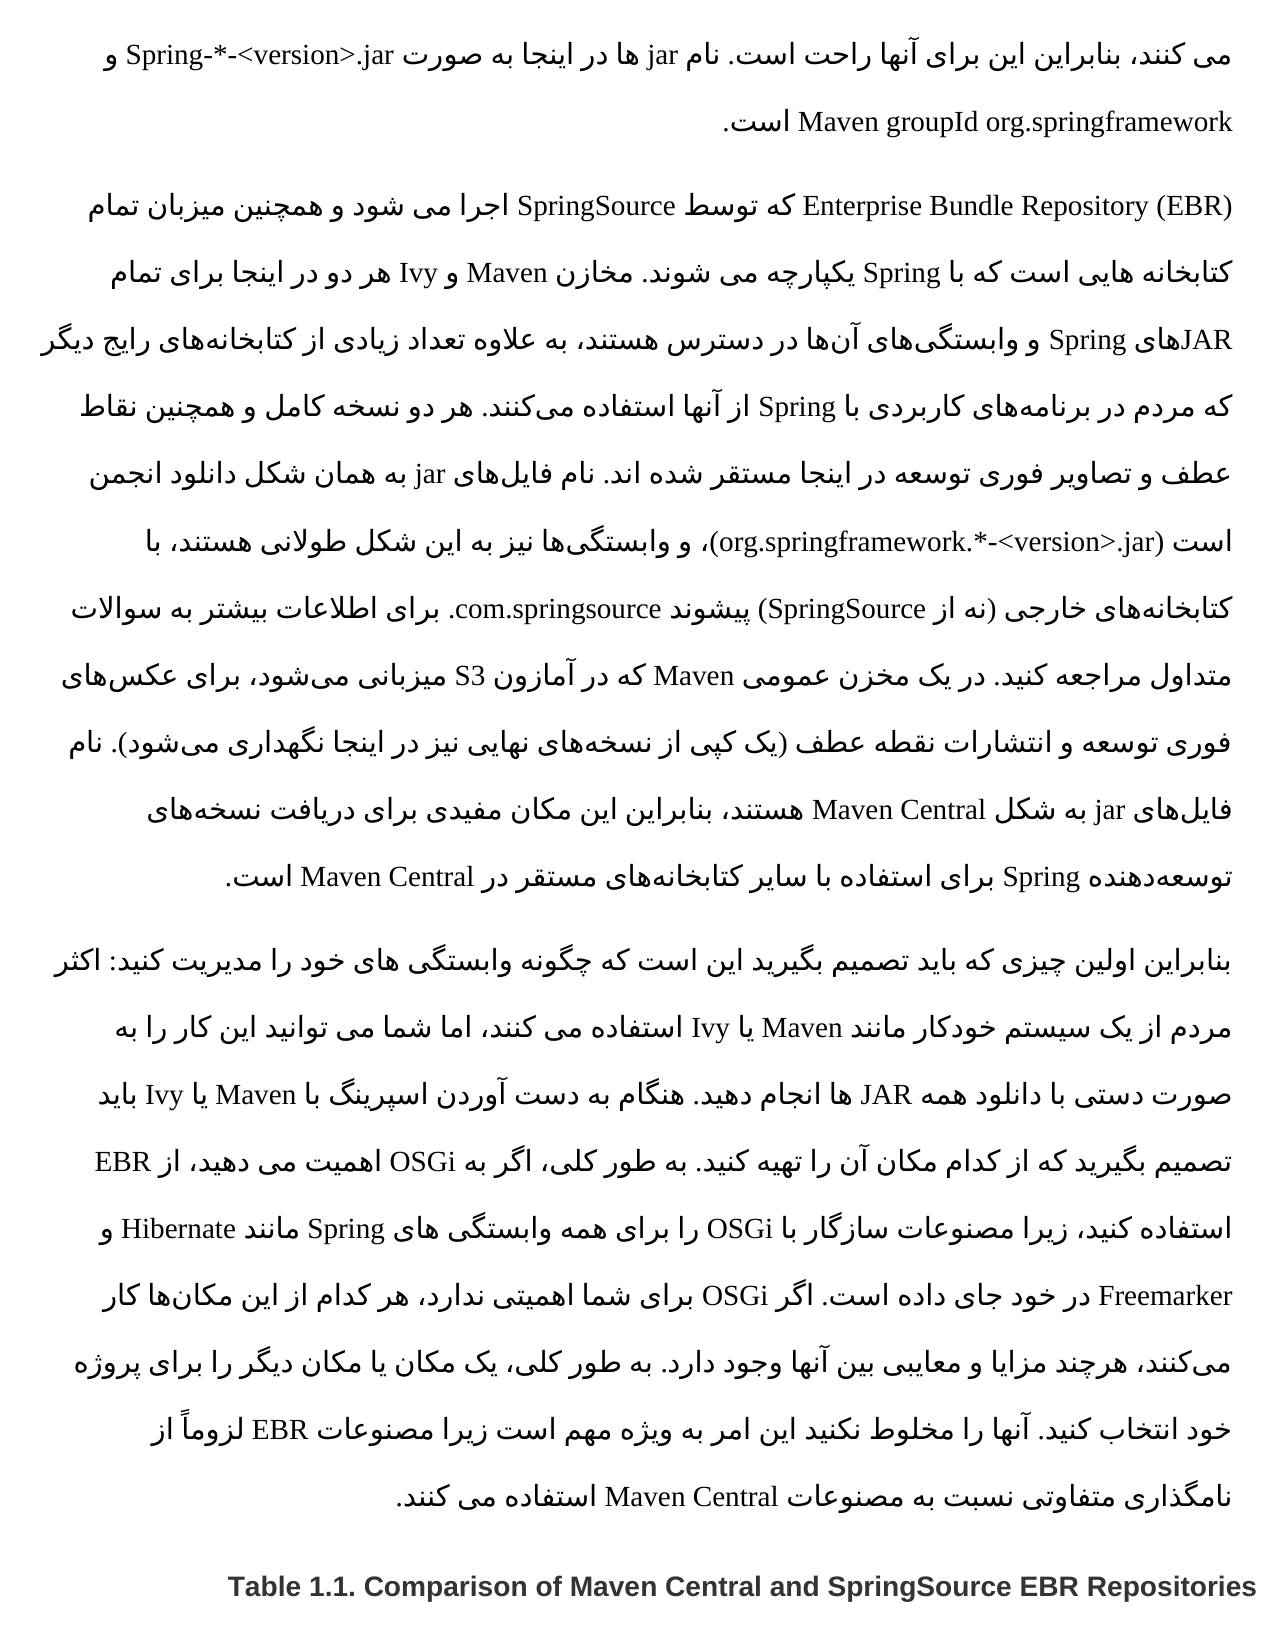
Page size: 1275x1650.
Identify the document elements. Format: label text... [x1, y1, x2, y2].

text Enterprise Bundle Repository (EBR) که توسط SpringSource اجرا می شود و همچنین میزبان تمام کتابخانه هایی است که با Spring یکپارچه می شوند. مخازن Maven و Ivy هر دو در اینجا برای تمام JAR‌های Spring و وابستگی‌های آن‌ها در دسترس هستند، به علاوه تعداد زیادی از کتابخانه‌های رایج دیگر که مردم در برنامه‌های کاربردی با Spring از آنها استفاده می‌کنند. هر دو نسخه کامل و همچنین نقاط عطف و تصاویر فوری توسعه در اینجا مستقر شده اند. نام فایل‌های jar به همان شکل دانلود انجمن است (org.springframework.*-<version>.jar)، و وابستگی‌ها نیز به این شکل طولانی هستند، با کتابخانه‌های خارجی (نه از SpringSource) پیشوند com.springsource. برای اطلاعات بیشتر به سوالات متداول مراجعه کنید. در یک مخزن عمومی Maven که در آمازون S3 میزبانی می‌شود، برای عکس‌های فوری توسعه و انتشارات نقطه عطف (یک کپی از نسخه‌های نهایی نیز در اینجا نگهداری می‌شود). نام فایل‌های jar به شکل Maven Central هستند، بنابراین این مکان مفیدی برای دریافت نسخه‌های توسعه‌دهنده Spring برای استفاده با سایر کتابخانه‌های مستقر در Maven Central است. [37, 188, 1233, 893]
title Table 1.1. Comparison of Maven Central and SpringSource EBR Repositories [37, 1570, 1258, 1602]
text بنابراین اولین چیزی که باید تصمیم بگیرید این است که چگونه وابستگی های خود را مدیریت کنید: اکثر مردم از یک سیستم خودکار مانند Maven یا Ivy استفاده می کنند، اما شما می توانید این کار را به صورت دستی با دانلود همه JAR ها انجام دهید. هنگام به دست آوردن اسپرینگ با Maven یا Ivy باید تصمیم بگیرید که از کدام مکان آن را تهیه کنید. به طور کلی، اگر به OSGi اهمیت می دهید، از EBR استفاده کنید، زیرا مصنوعات سازگار با OSGi را برای همه وابستگی های Spring مانند Hibernate و Freemarker در خود جای داده است. اگر OSGi برای شما اهمیتی ندارد، هر کدام از این مکان‌ها کار می‌کنند، هرچند مزایا و معایبی بین آنها وجود دارد. به طور کلی، یک مکان یا مکان دیگر را برای پروژه خود انتخاب کنید. آنها را مخلوط نکنید این امر به ویژه مهم است زیرا مصنوعات EBR لزوماً از نامگذاری متفاوتی نسبت به مصنوعات Maven Central استفاده می کنند. [37, 943, 1233, 1513]
